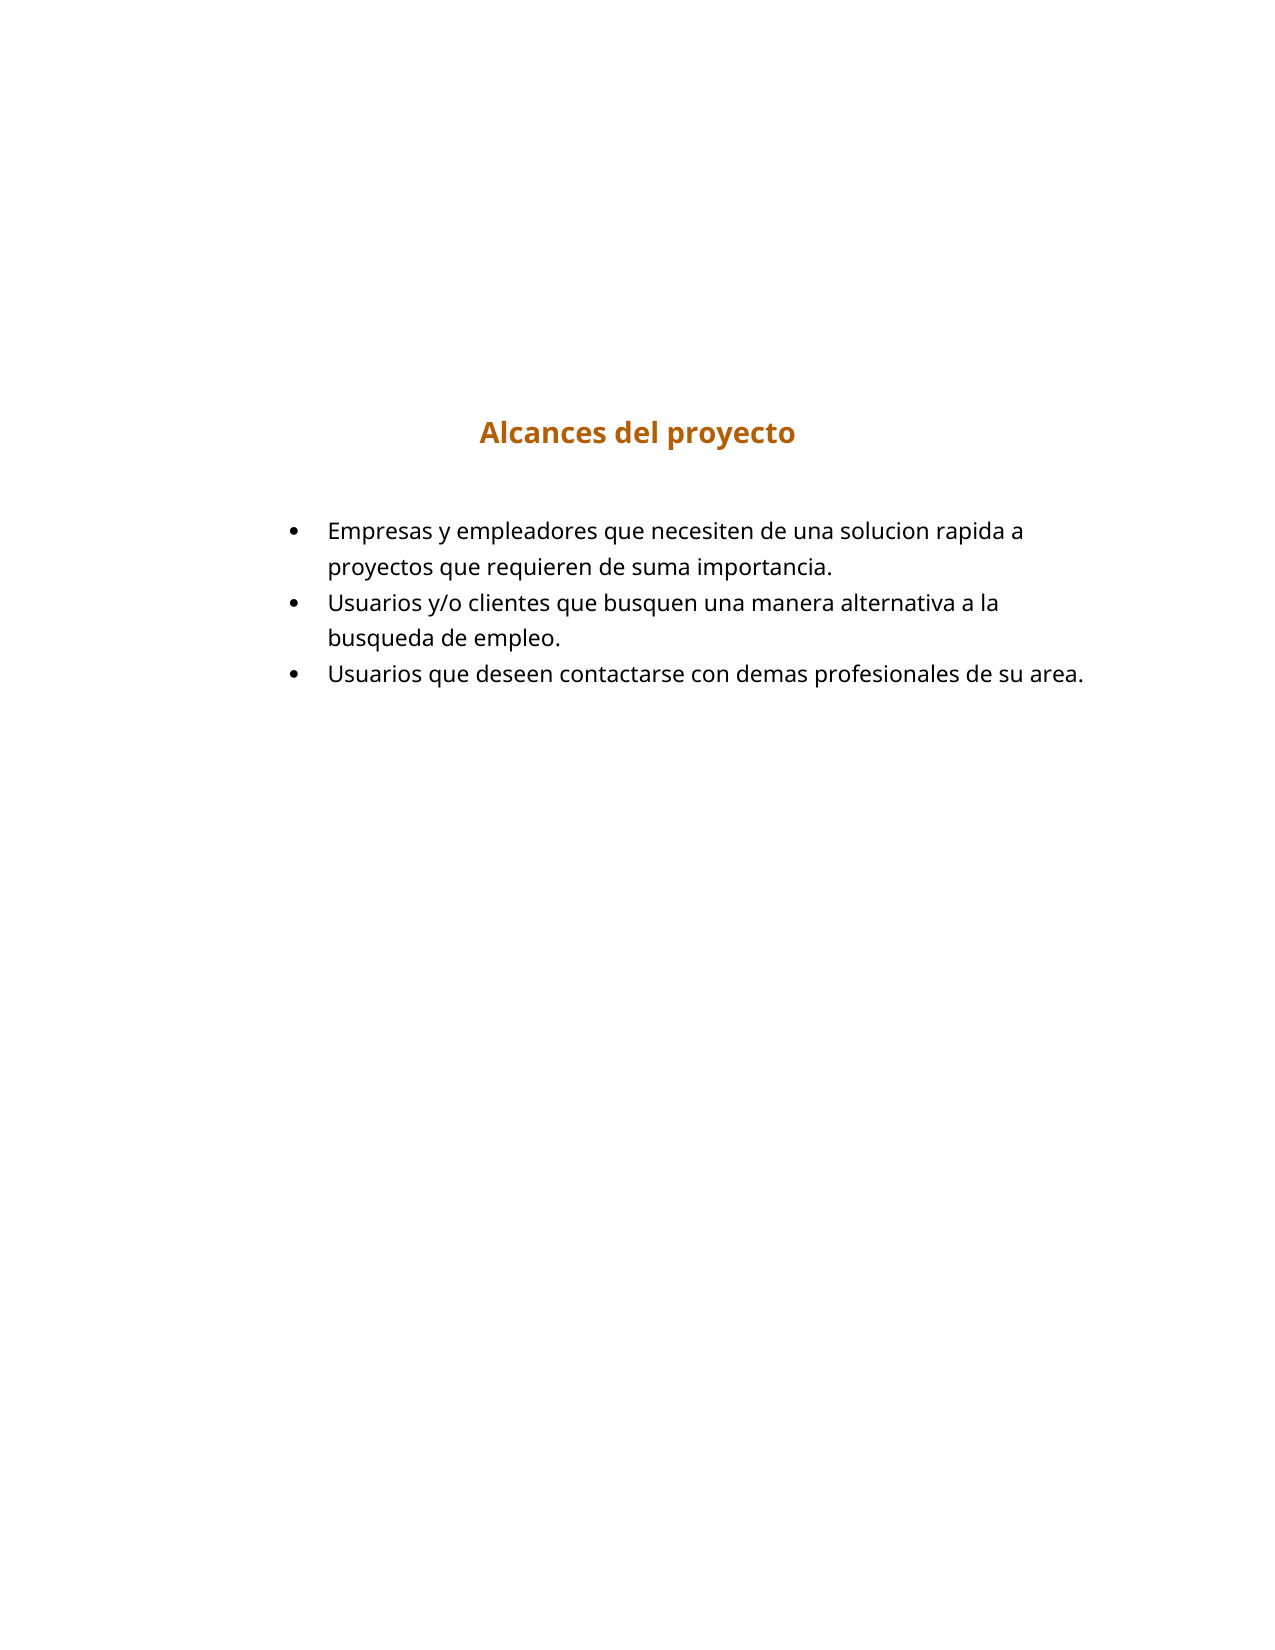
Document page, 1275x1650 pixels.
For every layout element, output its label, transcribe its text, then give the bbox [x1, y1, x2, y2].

subtitle Alcances del proyecto [177, 412, 1098, 452]
list Usuarios y/o clientes que busquen una manera alternativa a la busqueda de empleo. [290, 586, 1098, 654]
list Usuarios que deseen contactarse con demas profesionales de su area. [290, 658, 1098, 689]
list Empresas y empleadores que necesiten de una solucion rapida a proyectos que requieren de suma importancia. [290, 514, 1098, 582]
